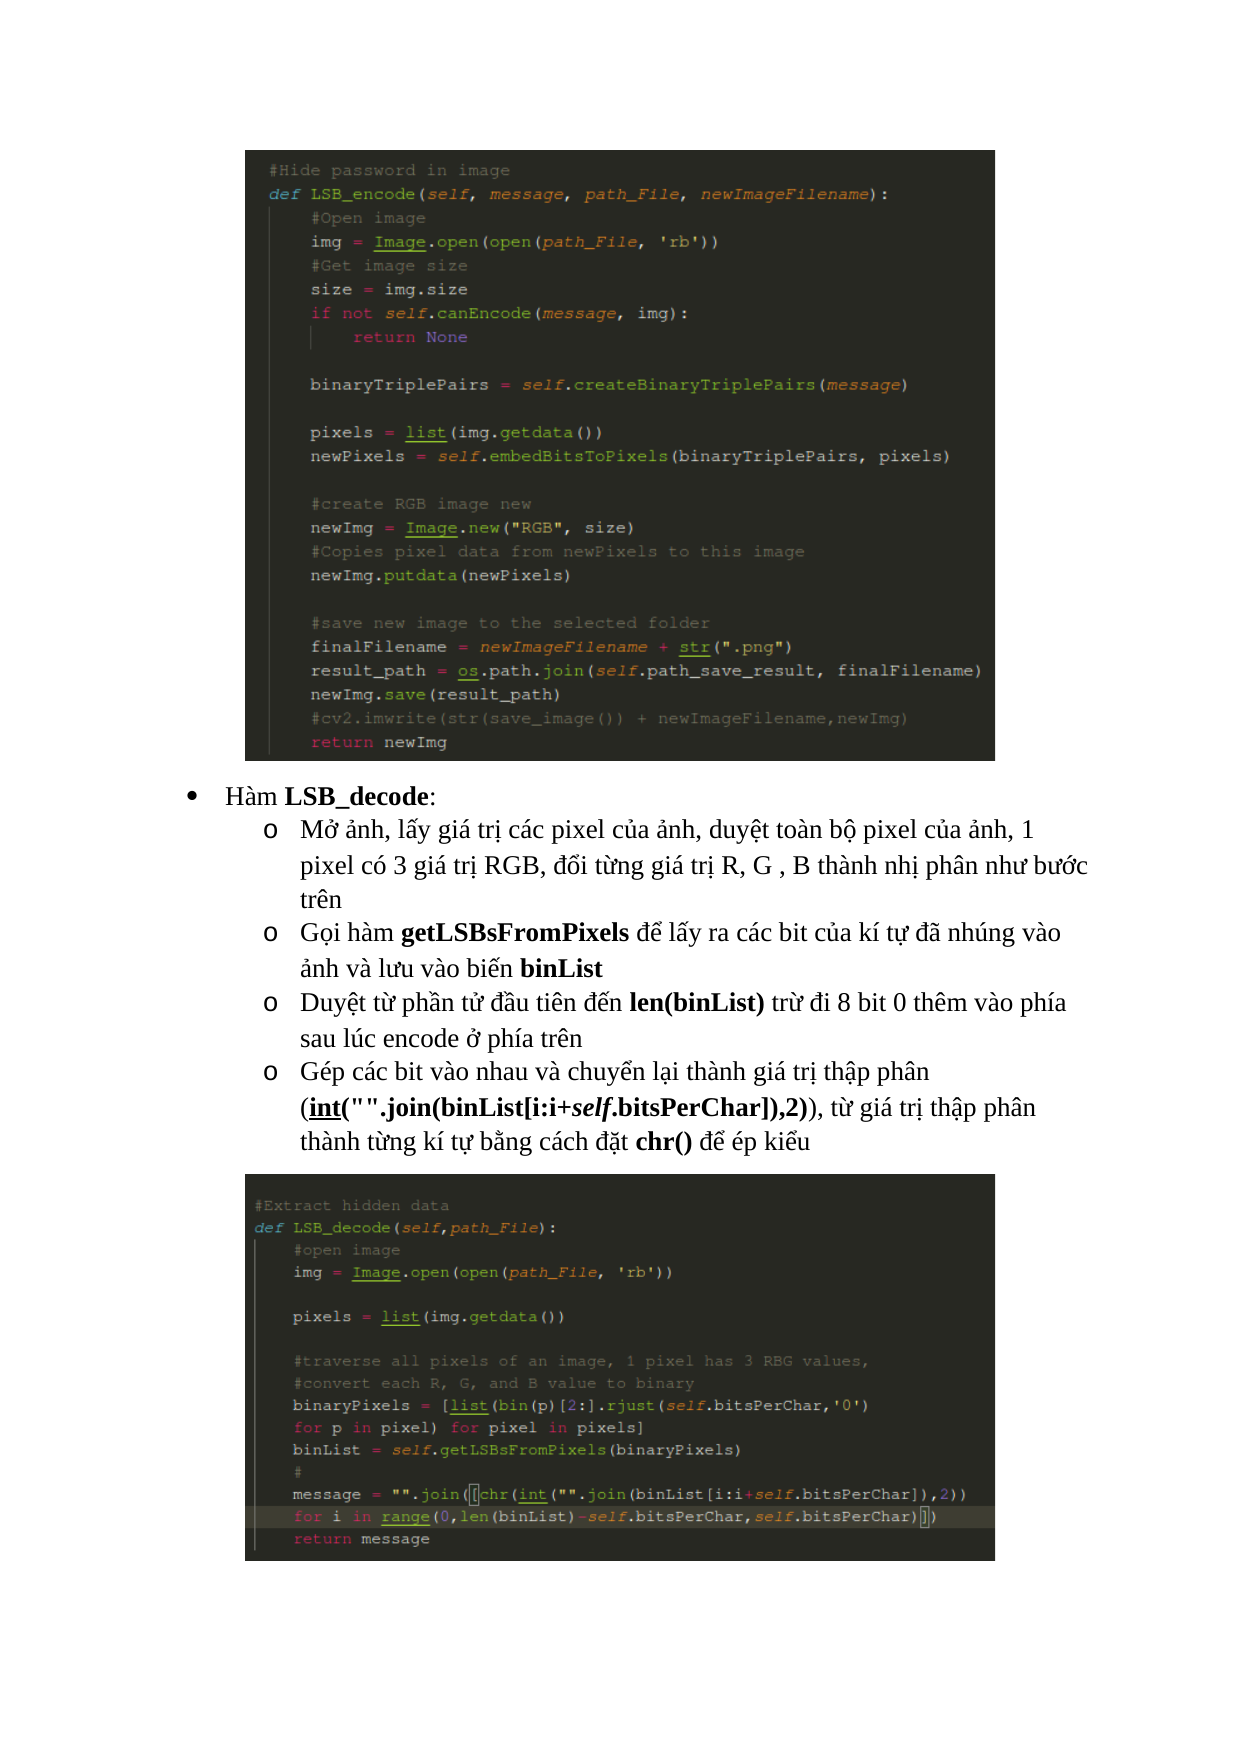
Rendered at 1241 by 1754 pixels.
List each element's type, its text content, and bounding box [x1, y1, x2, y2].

list Gép các bit vào nhau và chuyển lại thành giá trị thập phân (int("".join(binList[i:i+self.bitsPerChar]),2)), từ giá trị thập phân thành từng kí tự bằng cách đặt chr() để ép kiểu [262, 1055, 1090, 1156]
list Hàm LSB_decode: [187, 780, 1090, 811]
picture [245, 150, 995, 761]
picture [245, 1174, 995, 1561]
list Mở ảnh, lấy giá trị các pixel của ảnh, duyệt toàn bộ pixel của ảnh, 1 pixel có 3 giá trị RGB, đổi từng giá trị R, G , B thành nhị phân như bước trên [262, 813, 1090, 914]
list Duyệt từ phần tử đầu tiên đến len(binList) trừ đi 8 bit 0 thêm vào phía sau lúc encode ở phía trên [262, 986, 1090, 1053]
list Gọi hàm getLSBsFromPixels để lấy ra các bit của kí tự đã nhúng vào ảnh và lưu vào biến binList [262, 916, 1090, 983]
